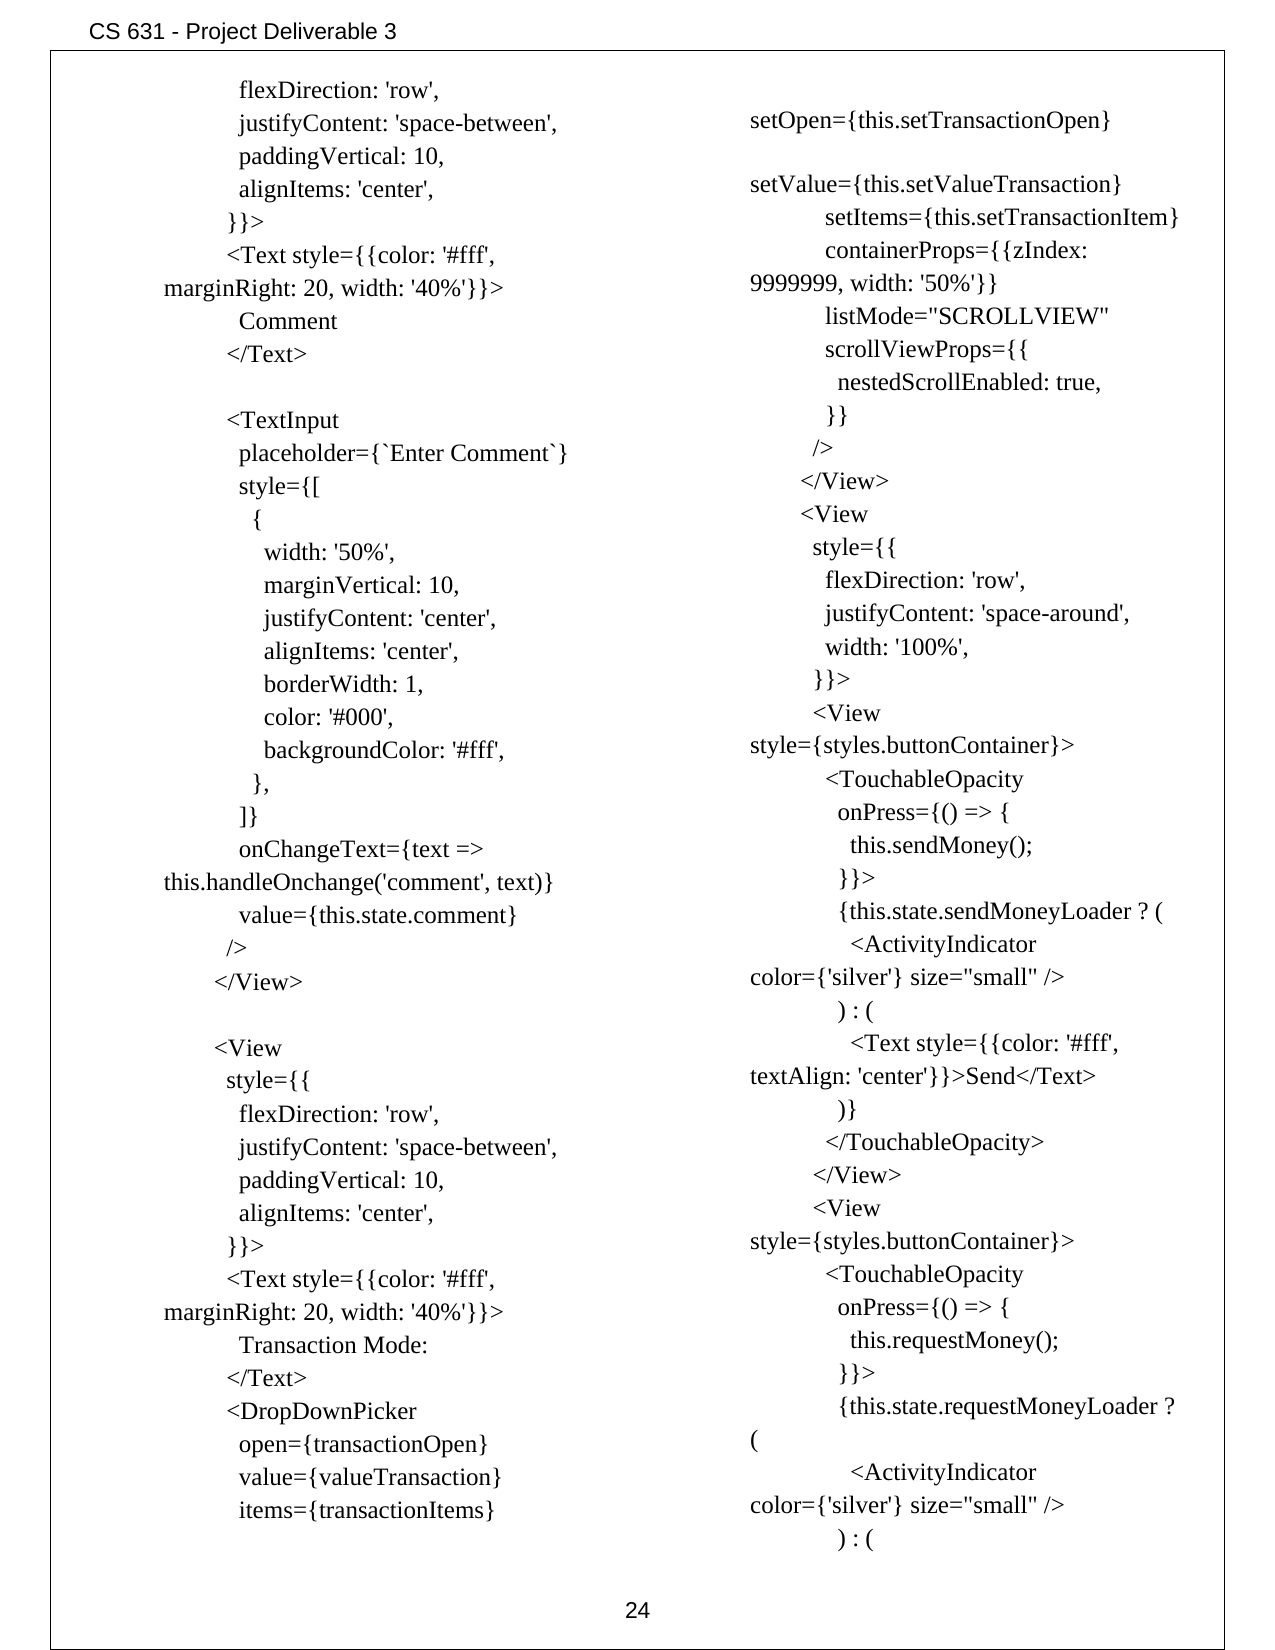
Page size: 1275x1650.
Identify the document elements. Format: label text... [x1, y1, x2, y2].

list justifyContent: 'space-between', [164, 108, 600, 137]
list style={[ [164, 471, 600, 500]
list borderWidth: 1, [164, 669, 600, 698]
list setOpen={this.setTransactionOpen} [750, 75, 1186, 134]
list placeholder={`Enter Comment`} [164, 438, 600, 467]
list onPress={() => { [750, 797, 1186, 825]
list <Text style={{color: '#fff', textAlign: 'center'}}>Send</Text> [750, 1028, 1186, 1089]
list ) : ( [750, 995, 1186, 1023]
list marginVertical: 10, [164, 570, 600, 599]
list {this.state.sendMoneyLoader ? ( [750, 896, 1186, 924]
list ]} [164, 801, 600, 830]
list }}> [750, 1358, 1186, 1387]
list justifyContent: 'center', [164, 603, 600, 632]
list width: '50%', [164, 537, 600, 566]
list }}> [750, 863, 1186, 891]
list style={{ [750, 532, 1186, 561]
list backgroundColor: '#fff', [164, 735, 600, 764]
list setValue={this.setValueTransaction} [750, 139, 1186, 198]
list onPress={() => { [750, 1292, 1186, 1321]
list </View> [750, 466, 1186, 495]
list flexDirection: 'row', [750, 566, 1186, 594]
list ) : ( [750, 1523, 1186, 1552]
list style={{ [164, 1066, 600, 1094]
list this.requestMoney(); [750, 1325, 1186, 1354]
list <DropDownPicker [164, 1396, 600, 1424]
list listMode="SCROLLVIEW" [750, 301, 1186, 330]
list <Text style={{color: '#fff', marginRight: 20, width: '40%'}}> [164, 240, 600, 302]
list alignItems: 'center', [164, 174, 600, 203]
list )} [750, 1094, 1186, 1123]
list paddingVertical: 10, [164, 141, 600, 170]
list /> [750, 433, 1186, 462]
list value={valueTransaction} [164, 1462, 600, 1491]
list <View style={styles.buttonContainer}> [750, 1193, 1186, 1255]
list open={transactionOpen} [164, 1429, 600, 1458]
list alignItems: 'center', [164, 1198, 600, 1226]
list }} [750, 400, 1186, 429]
list items={transactionItems} [164, 1495, 600, 1524]
list }}> [750, 664, 1186, 693]
list paddingVertical: 10, [164, 1165, 600, 1193]
list flexDirection: 'row', [164, 1099, 600, 1127]
list <ActivityIndicator color={'silver'} size="small" /> [750, 1457, 1186, 1519]
list <TouchableOpacity [750, 764, 1186, 792]
list </TouchableOpacity> [750, 1127, 1186, 1156]
list setItems={this.setTransactionItem} [750, 202, 1186, 231]
list justifyContent: 'space-between', [164, 1132, 600, 1160]
list <View style={styles.buttonContainer}> [750, 698, 1186, 759]
list scrollViewProps={{ [750, 334, 1186, 363]
list <ActivityIndicator color={'silver'} size="small" /> [750, 929, 1186, 991]
list </View> [750, 1160, 1186, 1189]
list value={this.state.comment} [164, 901, 600, 929]
list alignItems: 'center', [164, 636, 600, 665]
list flexDirection: 'row', [164, 75, 600, 104]
list {this.state.requestMoneyLoader ? ( [750, 1391, 1186, 1453]
list <View [164, 1033, 600, 1061]
list Comment [164, 306, 600, 335]
list Transaction Mode: [164, 1330, 600, 1358]
list justifyContent: 'space-around', [750, 598, 1186, 627]
list <TextInput [164, 405, 600, 434]
list this.sendMoney(); [750, 830, 1186, 858]
list <Text style={{color: '#fff', marginRight: 20, width: '40%'}}> [164, 1264, 600, 1326]
list <TouchableOpacity [750, 1259, 1186, 1288]
list onChangeText={text => this.handleOnchange('comment', text)} [164, 834, 600, 896]
list /> [164, 933, 600, 962]
list { [164, 504, 600, 533]
list </Text> [164, 339, 600, 368]
list color: '#000', [164, 702, 600, 731]
list </View> [164, 967, 600, 995]
list nestedScrollEnabled: true, [750, 367, 1186, 396]
list }}> [164, 1231, 600, 1259]
list containerProps={{zIndex: 9999999, width: '50%'}} [750, 235, 1186, 297]
list }}> [164, 207, 600, 236]
list <View [750, 499, 1186, 528]
list width: '100%', [750, 632, 1186, 660]
list }, [164, 768, 600, 797]
list </Text> [164, 1363, 600, 1392]
